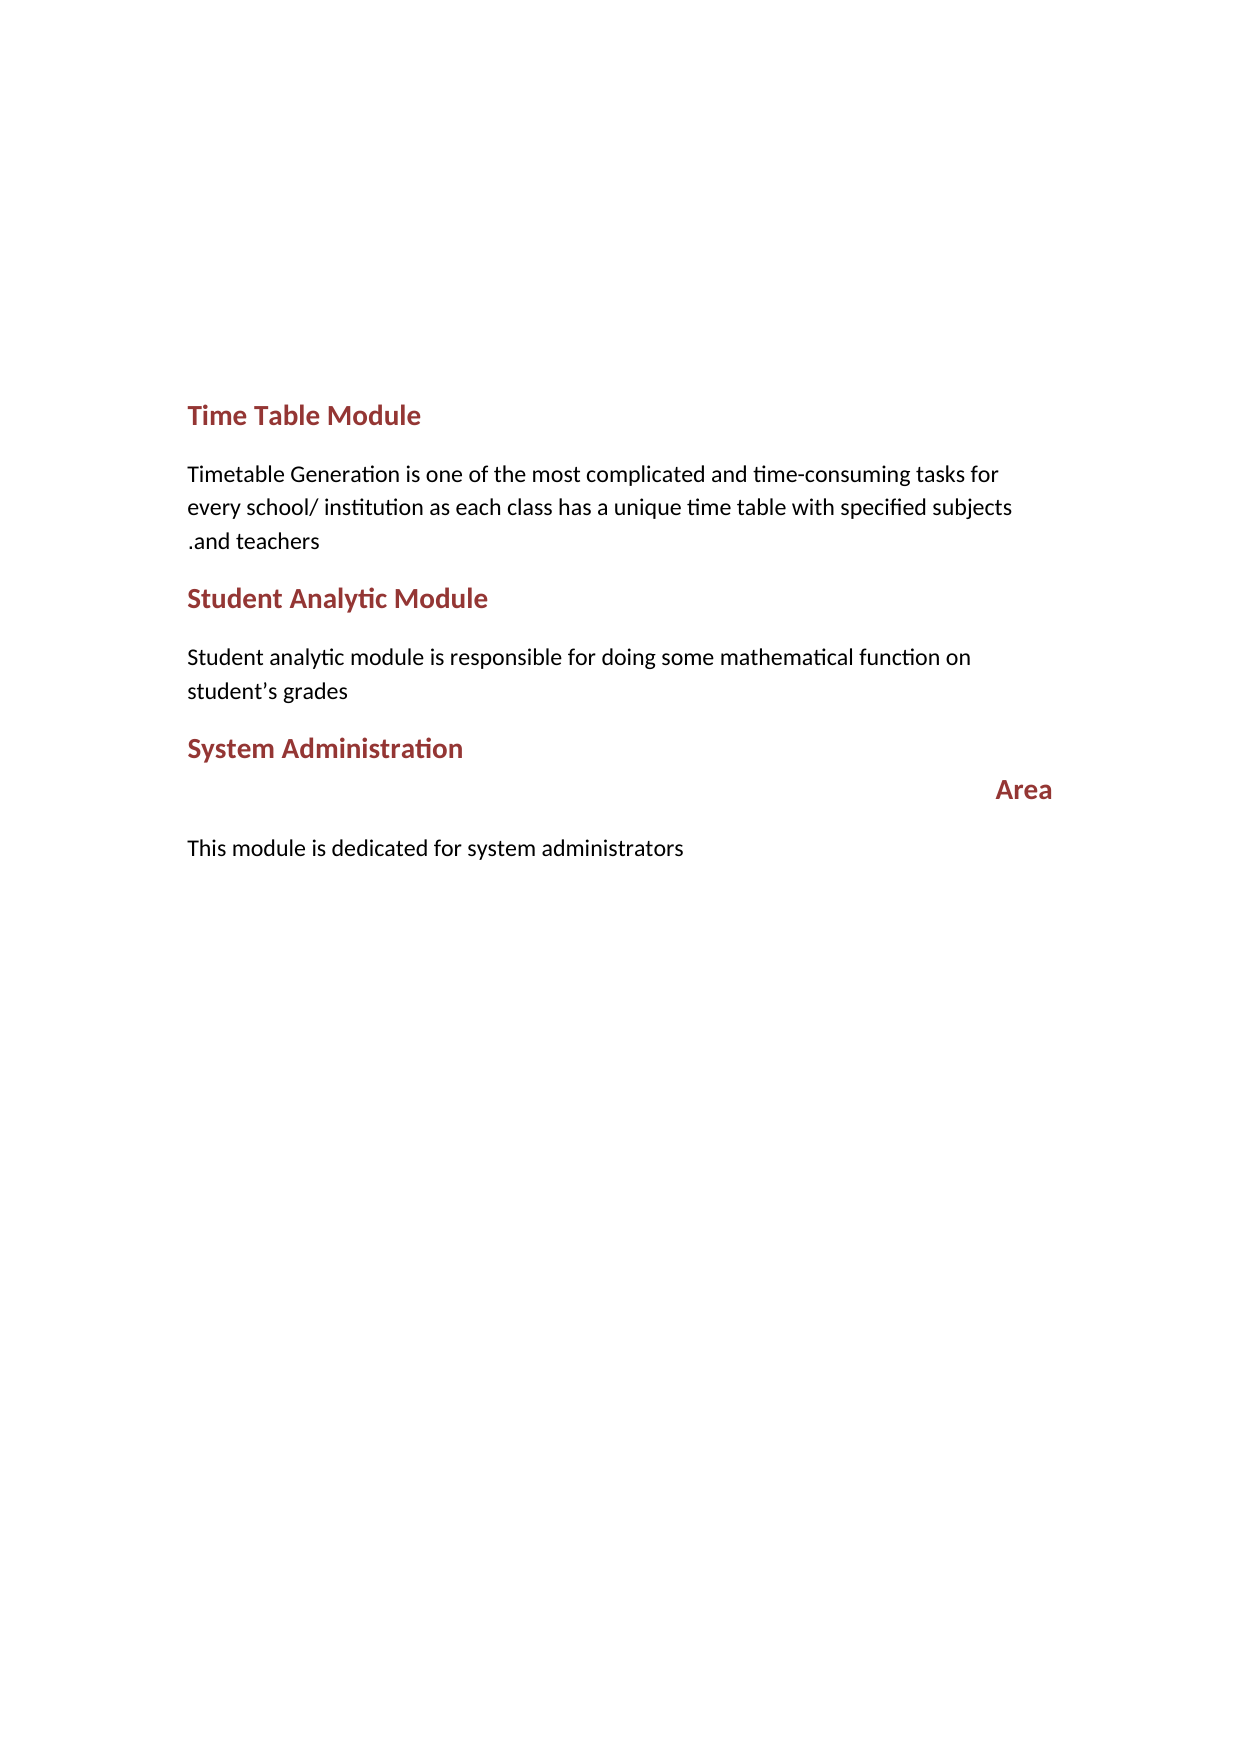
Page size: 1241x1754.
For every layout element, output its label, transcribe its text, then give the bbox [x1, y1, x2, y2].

text Student Analytic Module [187, 581, 1053, 616]
text Timetable Generation is one of the most complicated and time-consuming tasks for every school/ institution as each class has a unique time table with specified subjects and teachers. [187, 459, 1053, 555]
text System Administration Area [187, 731, 1053, 807]
text This module is dedicated for system administrators [187, 833, 1053, 862]
text Time Table Module [187, 397, 1053, 433]
text Student analytic module is responsible for doing some mathematical function on student’s grades [187, 642, 1053, 705]
